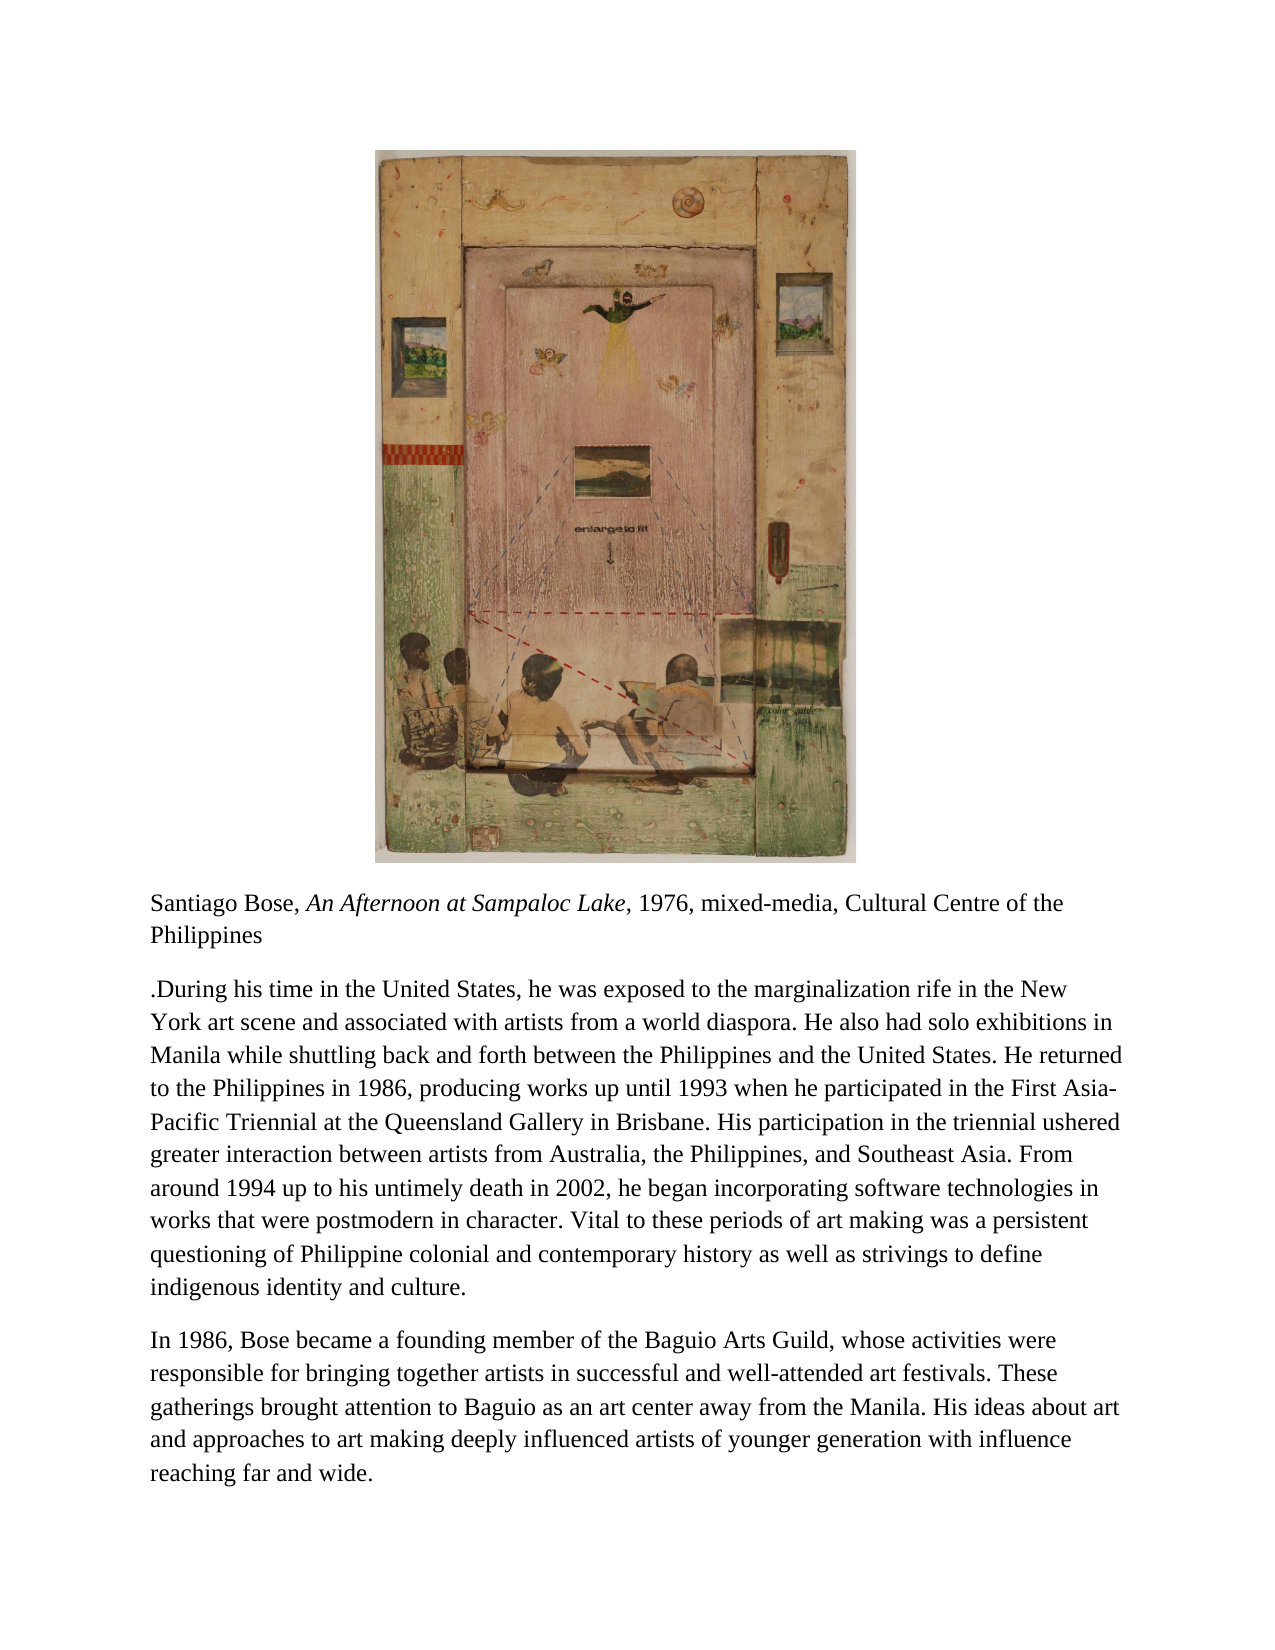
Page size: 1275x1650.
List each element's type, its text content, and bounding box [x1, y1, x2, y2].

text .During time, he was exposed to the marginalization rife in the New York art scene and associated with artists from a world diaspora. He also had solo exhibitions in Manila while shuttling back and forth between the Philippines and the United States. He returned to the Philippines in 1986, producing works up until 1993 when he participated in the First Asia-Pacific Triennial at the Queensland Gallery in Brisbane. His participation in the triennial ushered greater interaction between artists from Australia, the Philippines, and Southeast Asia. From around 1994 up to his untimely death in 2002, he began incorporating software technologies in works that were postmodern in character. Vital to these periods of art making was a persistent questioning of Philippine colonial and contemporary history as well as strivings to define indigenous identity and culture. [150, 974, 1125, 1300]
text Bose founding member of the Baguio Arts Guild, whose activities were responsible for bringing together artists in successful and well-attended art festivals. These gatherings brought attention to Baguio as an art center away from the Manila. His ideas about art and approaches to art making deeply influenced artists of younger generation with influence reaching far and wide. [150, 1326, 1125, 1486]
text Santiago Bose, An Afternoon at Sampaloc Lake, 1976, mixed-media, Cultural Centre of the Philippines [150, 888, 1125, 949]
picture [375, 150, 857, 863]
